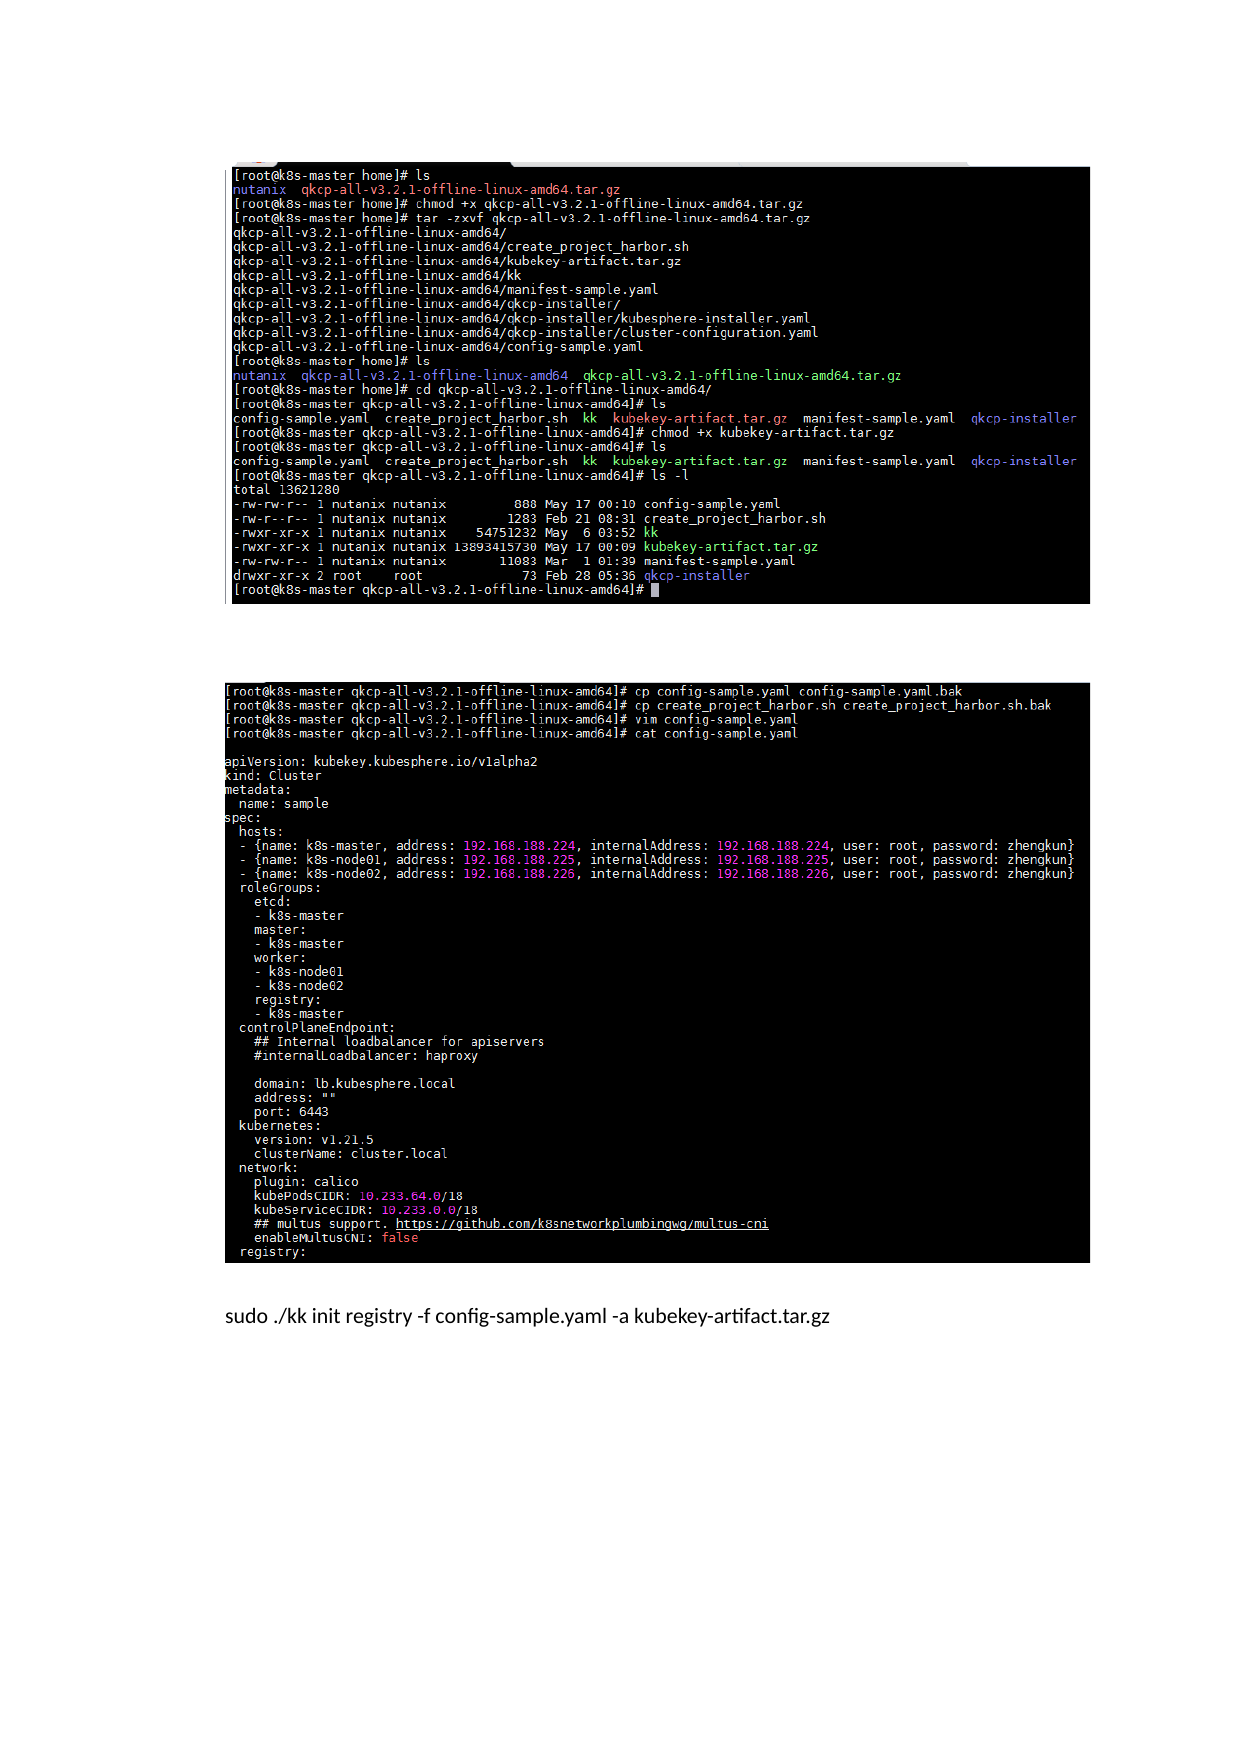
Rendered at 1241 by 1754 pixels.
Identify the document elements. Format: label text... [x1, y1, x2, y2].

picture [225, 162, 1091, 604]
picture [225, 682, 1091, 1263]
list sudo ./kk init registry -f config-sample.yaml -a kubekey-artifact.tar.gz [225, 1299, 1053, 1332]
